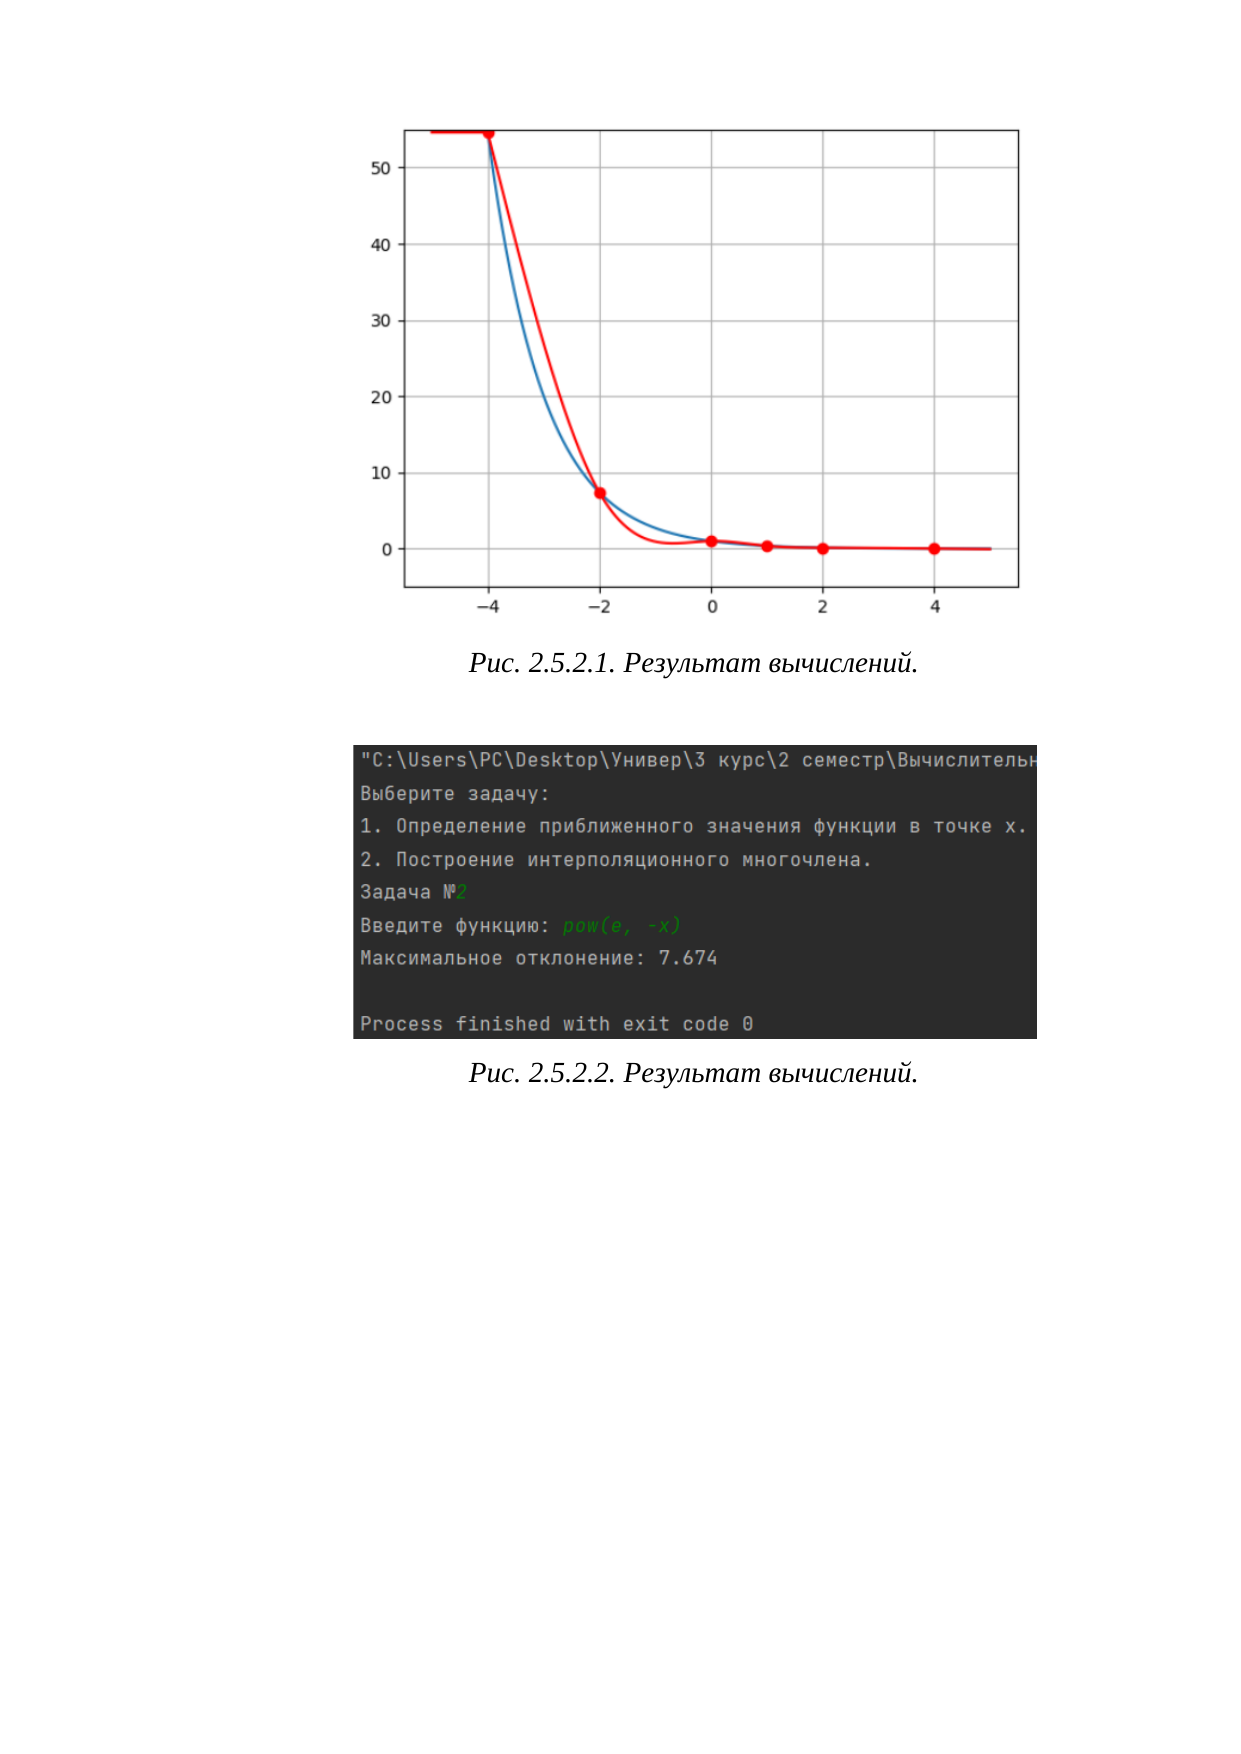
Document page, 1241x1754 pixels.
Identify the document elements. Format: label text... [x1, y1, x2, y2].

text Рис. 2.5.2.2. Результат вычислений. [239, 1055, 1152, 1089]
text Рис. 2.5.2.1. Результат вычислений. [239, 645, 1152, 679]
picture [353, 745, 1037, 1039]
picture [356, 106, 1034, 629]
